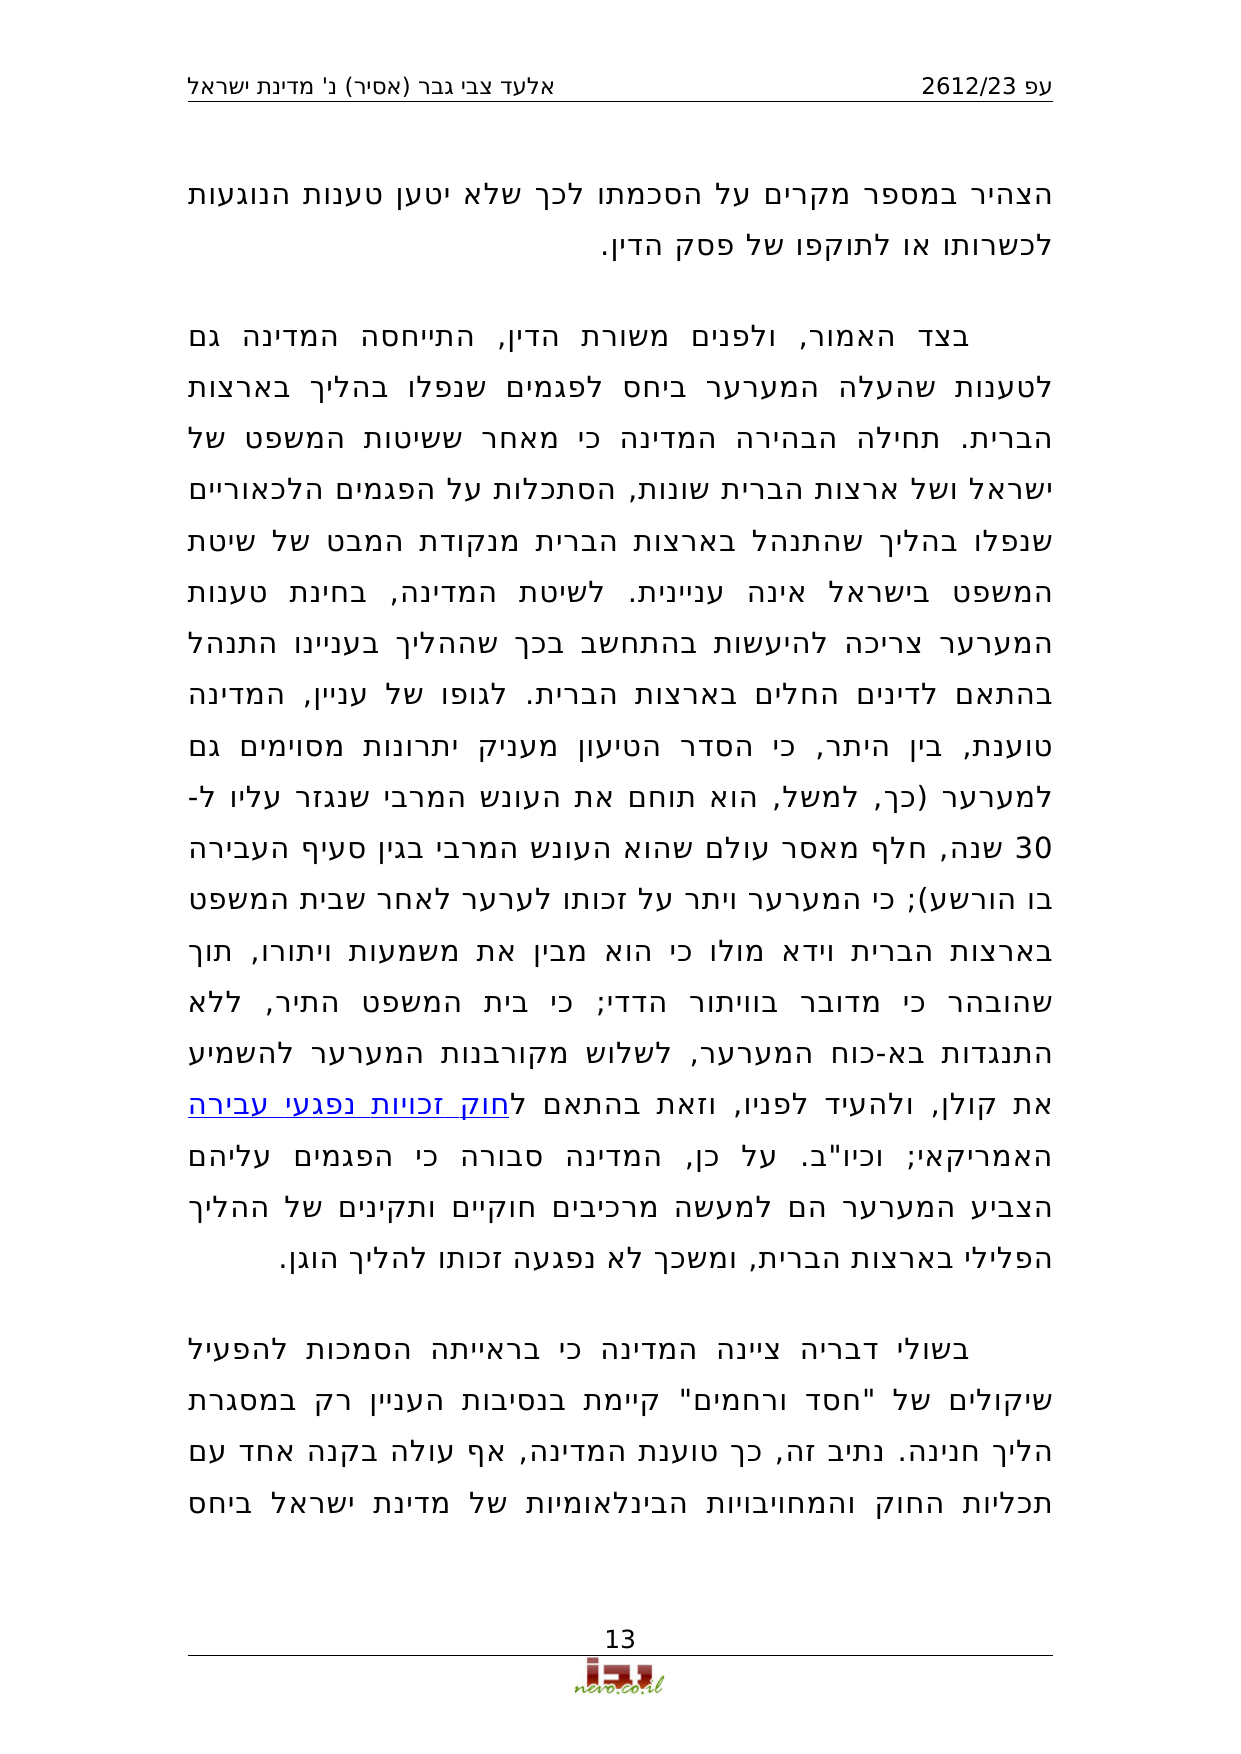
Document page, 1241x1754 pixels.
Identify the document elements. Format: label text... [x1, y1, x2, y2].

text בצד האמור, ולפנים משורת הדין, התייחסה המדינה גם לטענות שהעלה המערער ביחס לפגמים שנפלו בהליך בארצות הברית. תחילה הבהירה המדינה כי מאחר ששיטות המשפט של ישראל ושל ארצות הברית שונות, הסתכלות על הפגמים הלכאוריים שנפלו בהליך שהתנהל בארצות הברית מנקודת המבט של שיטת המשפט בישראל אינה עניינית. לשיטת המדינה, בחינת טענות המערער צריכה להיעשות בהתחשב בכך שההליך בעניינו התנהל בהתאם לדינים החלים בארצות הברית. לגופו של עניין, המדינה טוענת, בין היתר, כי הסדר הטיעון מעניק יתרונות מסוימים גם למערער (כך, למשל, הוא תוחם את העונש המרבי שנגזר עליו ל-30 שנה, חלף מאסר עולם שהוא העונש המרבי בגין סעיף העבירה בו הורשע); כי המערער ויתר על זכותו לערער לאחר שבית המשפט בארצות הברית וידא מולו כי הוא מבין את משמעות ויתורו, תוך שהובהר כי מדובר בוויתור הדדי; כי בית המשפט התיר, ללא התנגדות בא-כוח המערער, לשלוש מקורבנות המערער להשמיע את קולן, ולהעיד לפניו, וזאת בהתאם לחוק זכויות נפגעי עבירה האמריקאי; וכיו"ב. על כן, המדינה סבורה כי הפגמים עליהם הצביע המערער הם למעשה מרכיבים חוקיים ותקינים של ההליך הפלילי בארצות הברית, ומשכך לא נפגעה זכותו להליך הוגן. [187, 318, 1053, 1275]
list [187, 177, 1053, 262]
picture [574, 1657, 666, 1695]
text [187, 1332, 1053, 1520]
